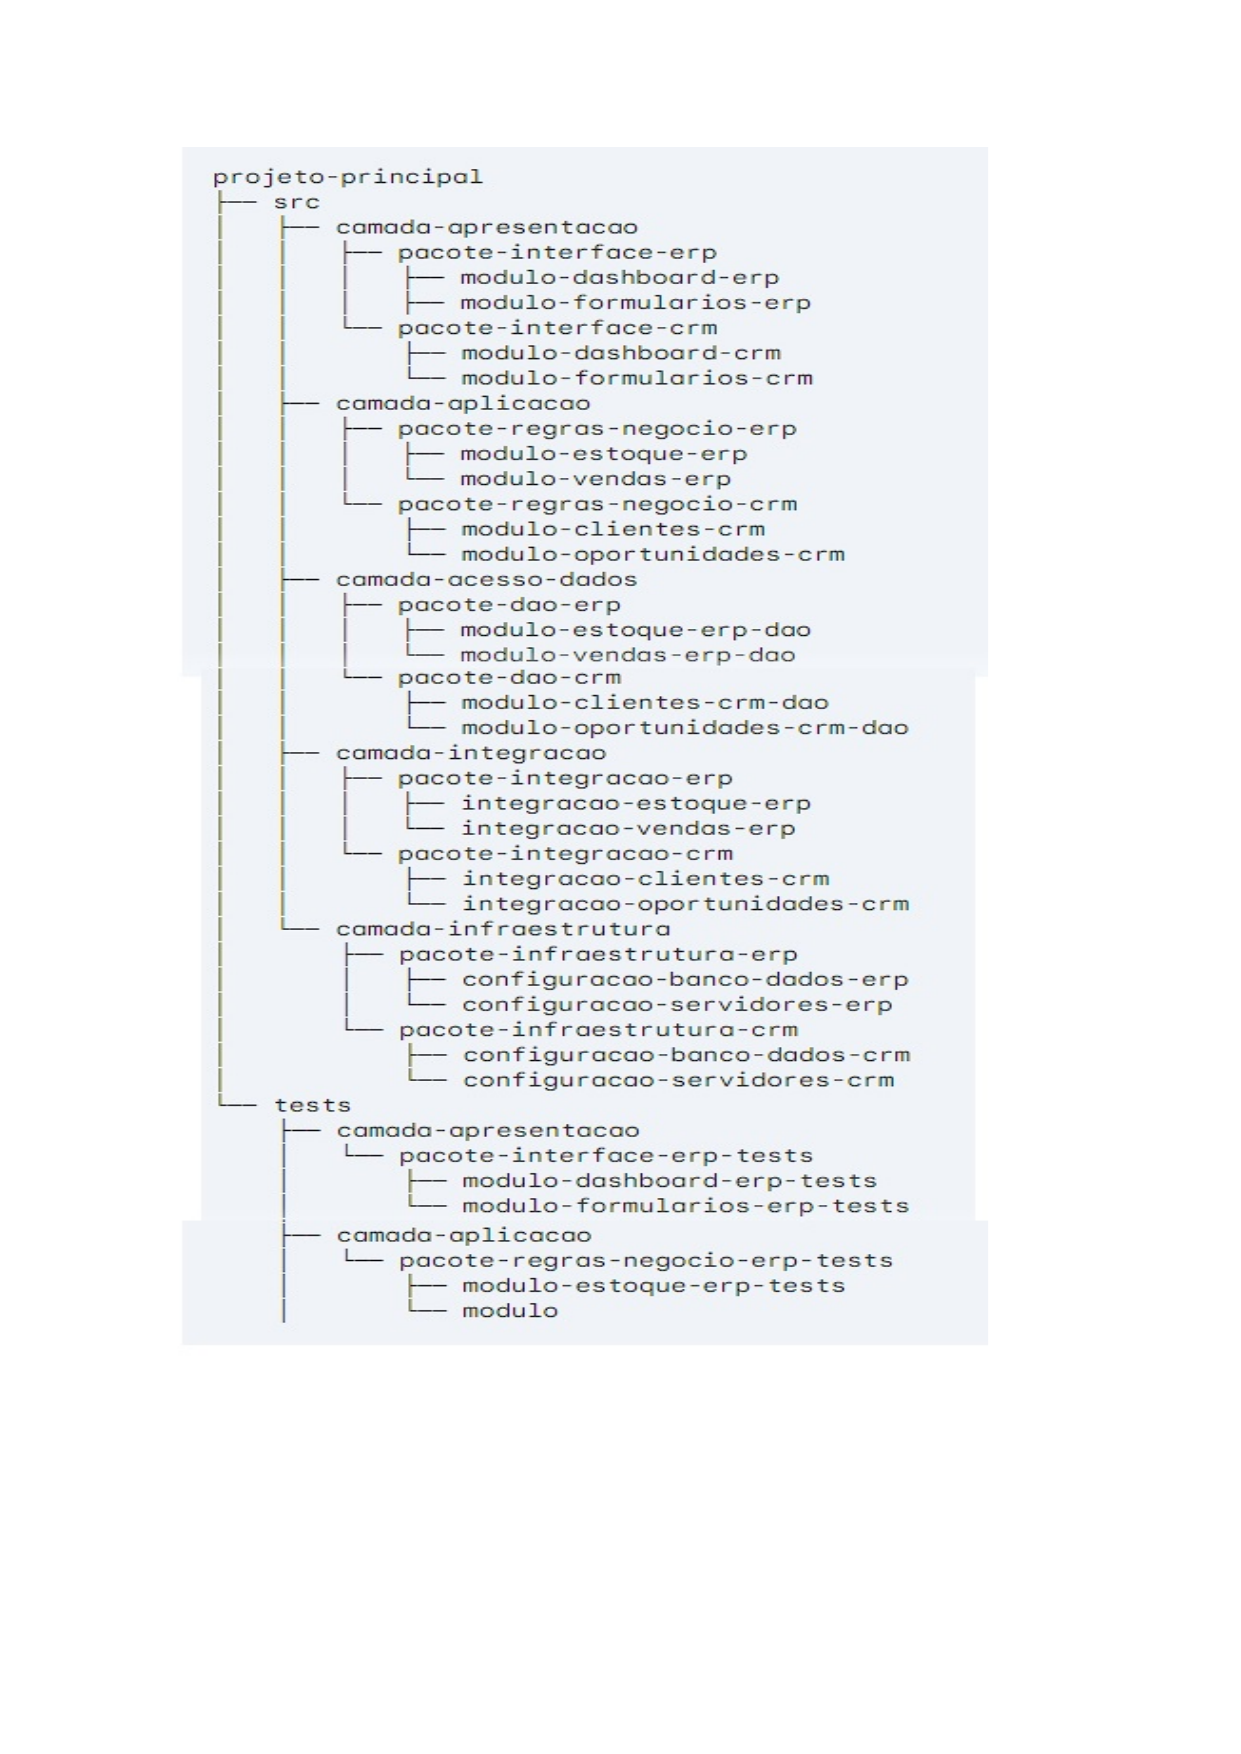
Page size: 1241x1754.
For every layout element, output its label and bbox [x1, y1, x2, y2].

picture [177, 147, 989, 1404]
